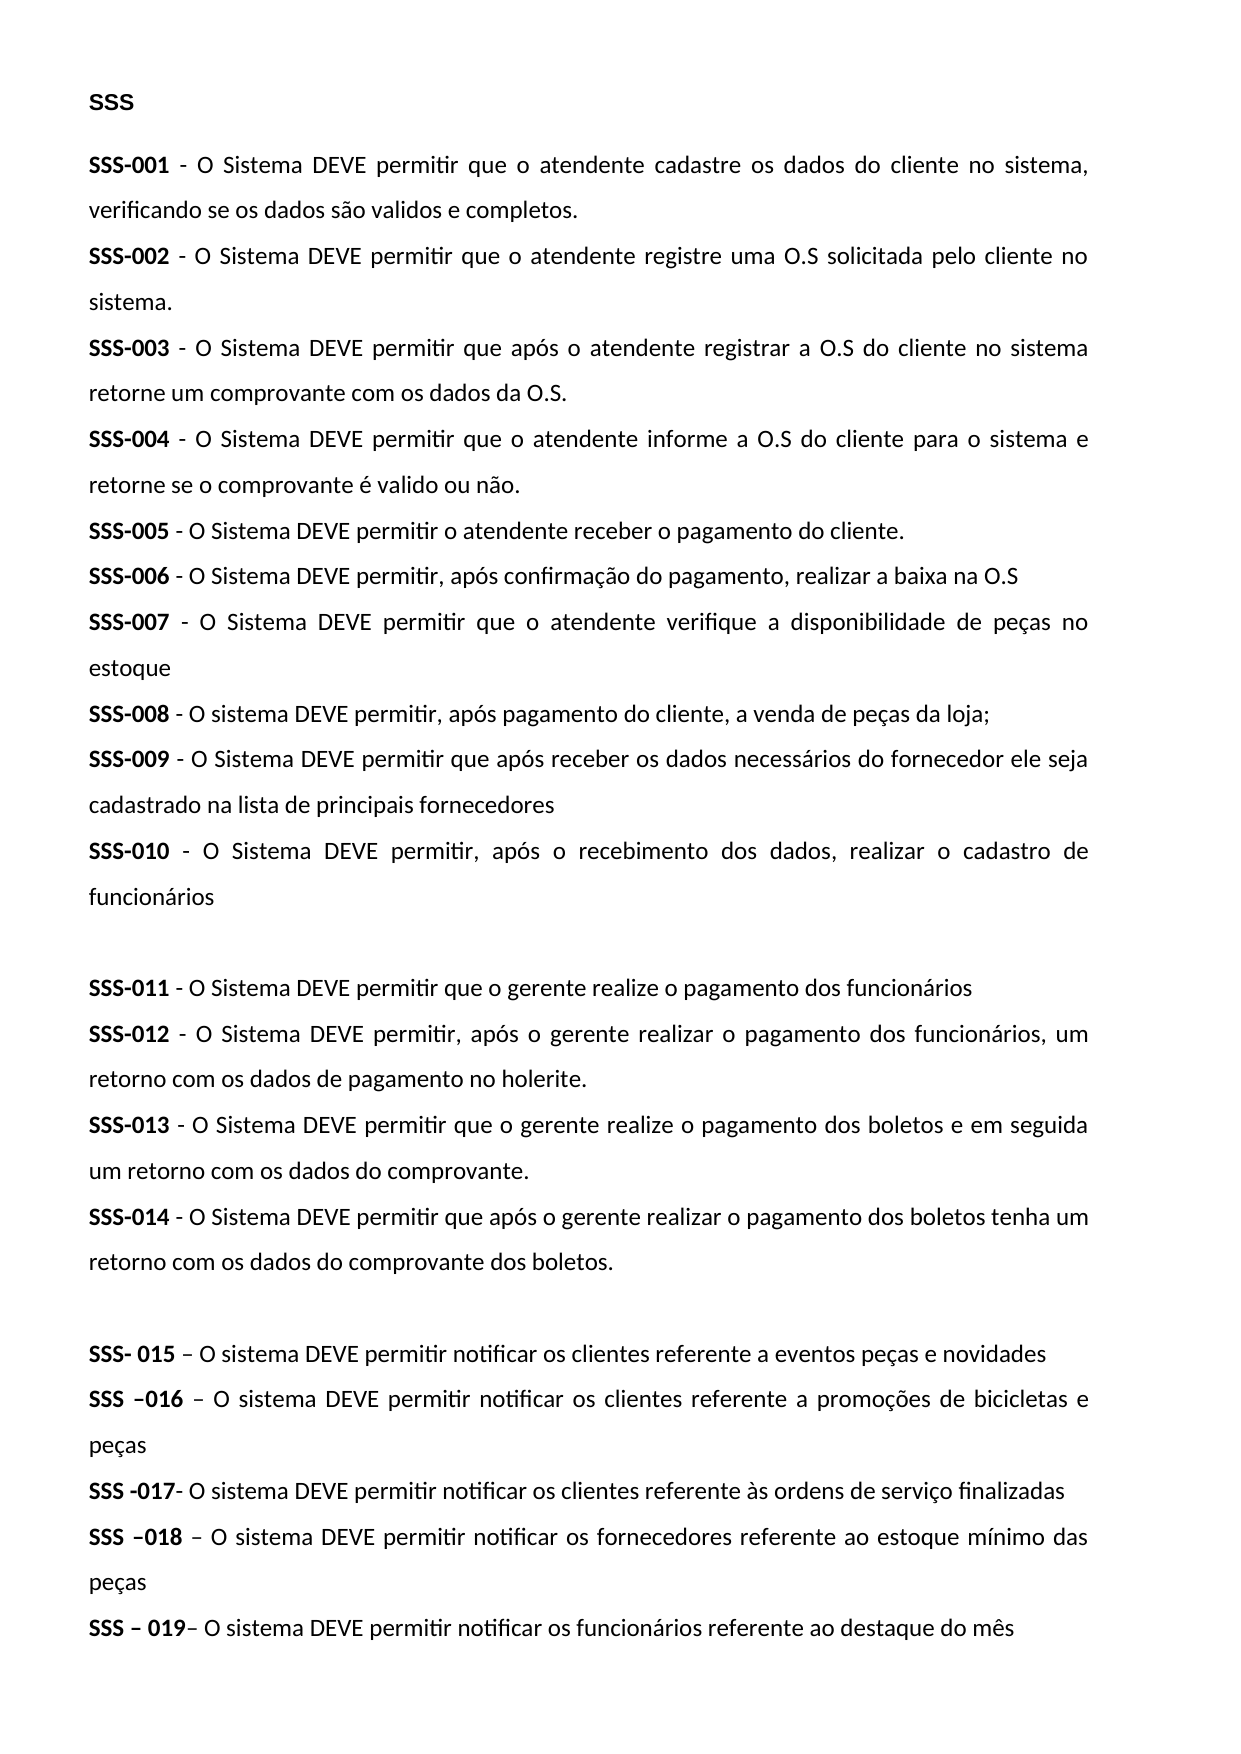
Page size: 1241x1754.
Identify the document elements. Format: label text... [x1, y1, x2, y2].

text SSS-002 - O Sistema DEVE permitir que o atendente registre uma O.S solicitada pelo cliente no sistema. [88, 240, 1090, 317]
text SSS-005 - O Sistema DEVE permitir o atendente receber o pagamento do cliente. [88, 515, 1090, 545]
text SSS-003 - O Sistema DEVE permitir que após o atendente registrar a O.S do cliente no sistema retorne um comprovante com os dados da O.S. [88, 332, 1090, 408]
text SSS-008 - O sistema DEVE permitir, após pagamento do cliente, a venda de peças da loja; [88, 698, 1090, 728]
text SSS-014 - O Sistema DEVE permitir que após o gerente realizar o pagamento dos boletos tenha um retorno com os dados do comprovante dos boletos. [88, 1201, 1090, 1277]
text SSS [88, 88, 1090, 115]
text SSS –018 – O sistema DEVE permitir notificar os fornecedores referente ao estoque mínimo das peças [88, 1521, 1090, 1597]
text SSS-007 - O Sistema DEVE permitir que o atendente verifique a disponibilidade de peças no estoque [88, 606, 1090, 682]
text SSS-004 - O Sistema DEVE permitir que o atendente informe a O.S do cliente para o sistema e retorne se o comprovante é valido ou não. [88, 423, 1090, 499]
text SSS-011 - O Sistema DEVE permitir que o gerente realize o pagamento dos funcionários [88, 972, 1090, 1003]
text SSS –016 – O sistema DEVE permitir notificar os clientes referente a promoções de bicicletas e peças [88, 1384, 1090, 1460]
text SSS -017- O sistema DEVE permitir notificar os clientes referente às ordens de serviço finalizadas [88, 1475, 1090, 1506]
text SSS-009 - O Sistema DEVE permitir que após receber os dados necessários do fornecedor ele seja cadastrado na lista de principais fornecedores [88, 743, 1090, 820]
text SSS-001 - O Sistema DEVE permitir que o atendente cadastre os dados do cliente no sistema, verificando se os dados são validos e completos. [88, 149, 1090, 225]
text SSS- 015 – O sistema DEVE permitir notificar os clientes referente a eventos peças e novidades [88, 1338, 1090, 1368]
text SSS-010 - O Sistema DEVE permitir, após o recebimento dos dados, realizar o cadastro de funcionários [88, 835, 1090, 911]
text SSS – 019– O sistema DEVE permitir notificar os funcionários referente ao destaque do mês [88, 1612, 1090, 1643]
text SSS-012 - O Sistema DEVE permitir, após o gerente realizar o pagamento dos funcionários, um retorno com os dados de pagamento no holerite. [88, 1018, 1090, 1094]
text SSS-006 - O Sistema DEVE permitir, após confirmação do pagamento, realizar a baixa na O.S [88, 561, 1090, 591]
text SSS-013 - O Sistema DEVE permitir que o gerente realize o pagamento dos boletos e em seguida um retorno com os dados do comprovante. [88, 1109, 1090, 1186]
